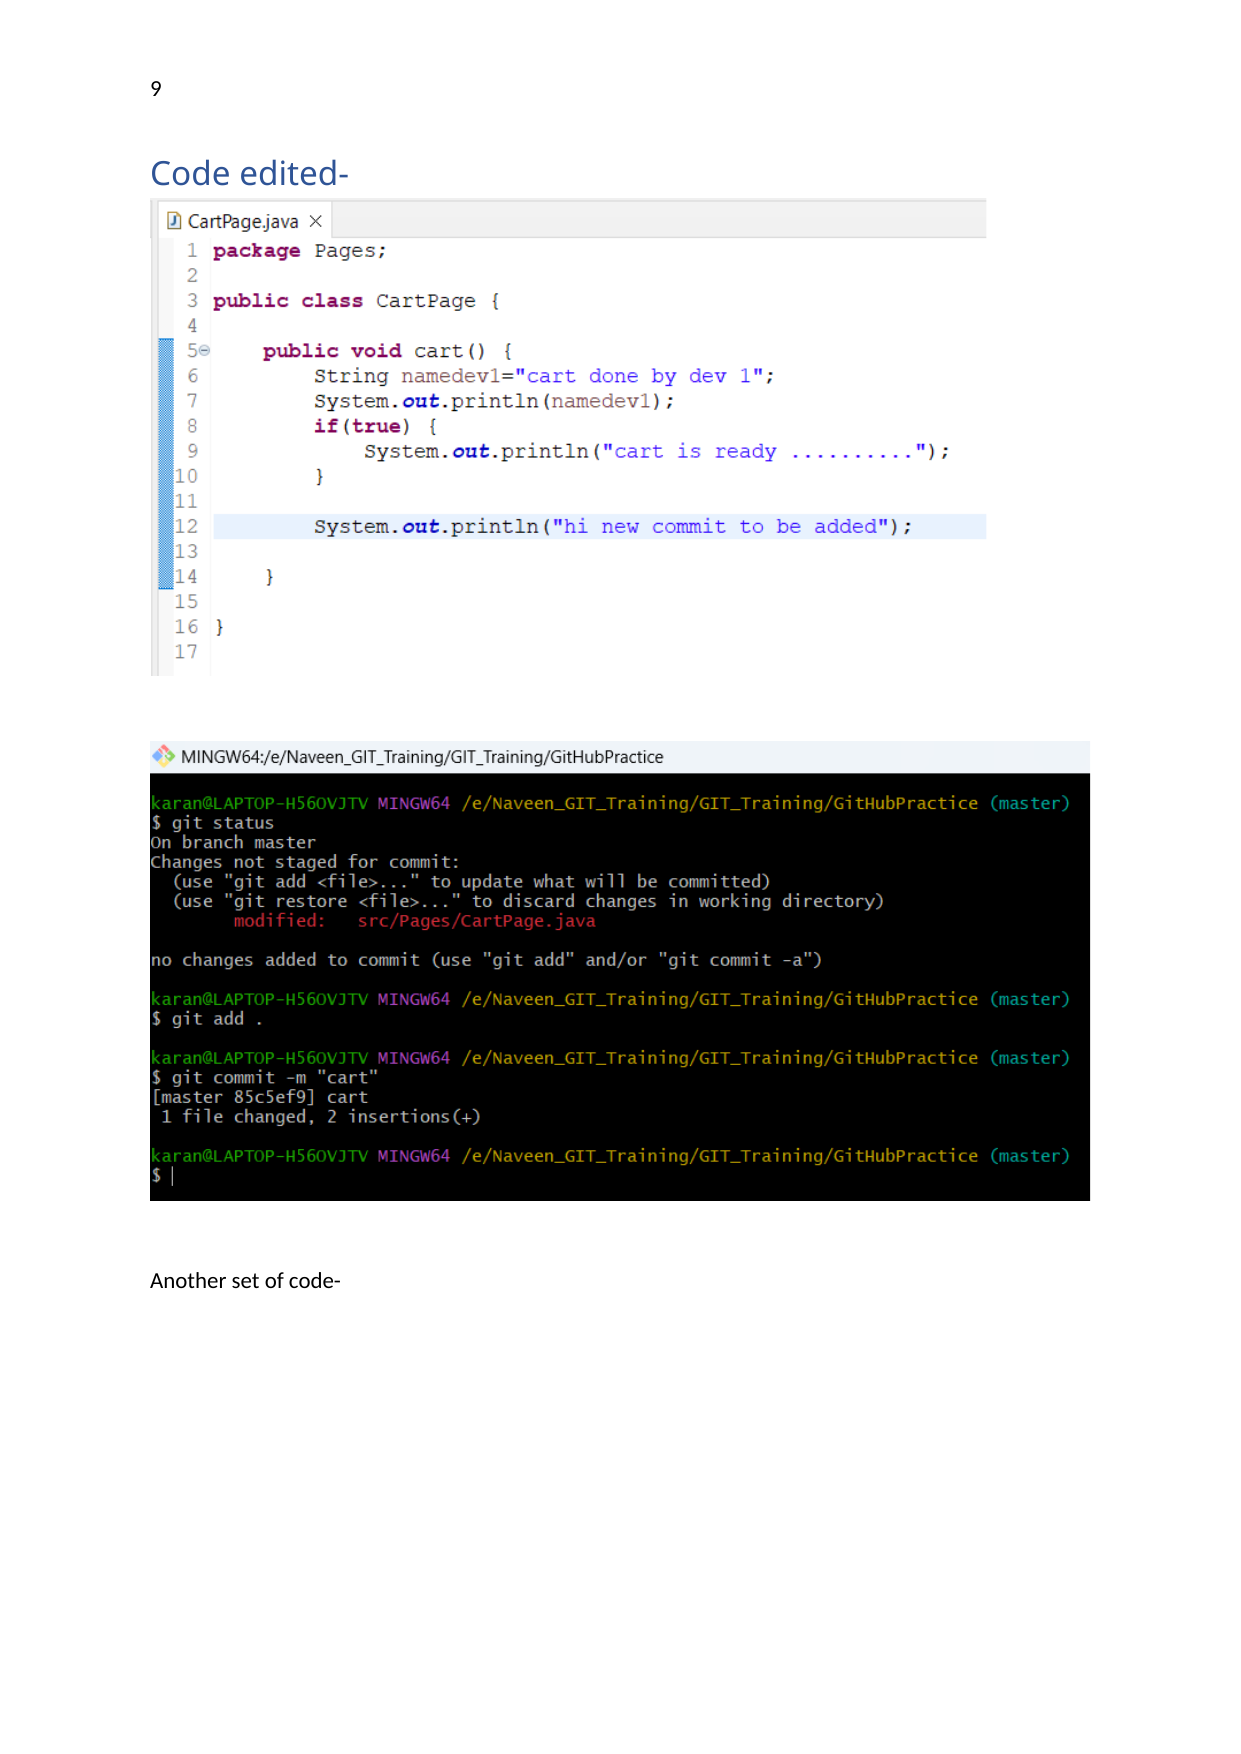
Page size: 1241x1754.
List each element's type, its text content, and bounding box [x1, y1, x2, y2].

text Another set of code- [150, 1266, 1090, 1294]
subtitle Code edited- [150, 150, 1090, 195]
picture [150, 741, 1091, 1201]
picture [150, 198, 987, 676]
